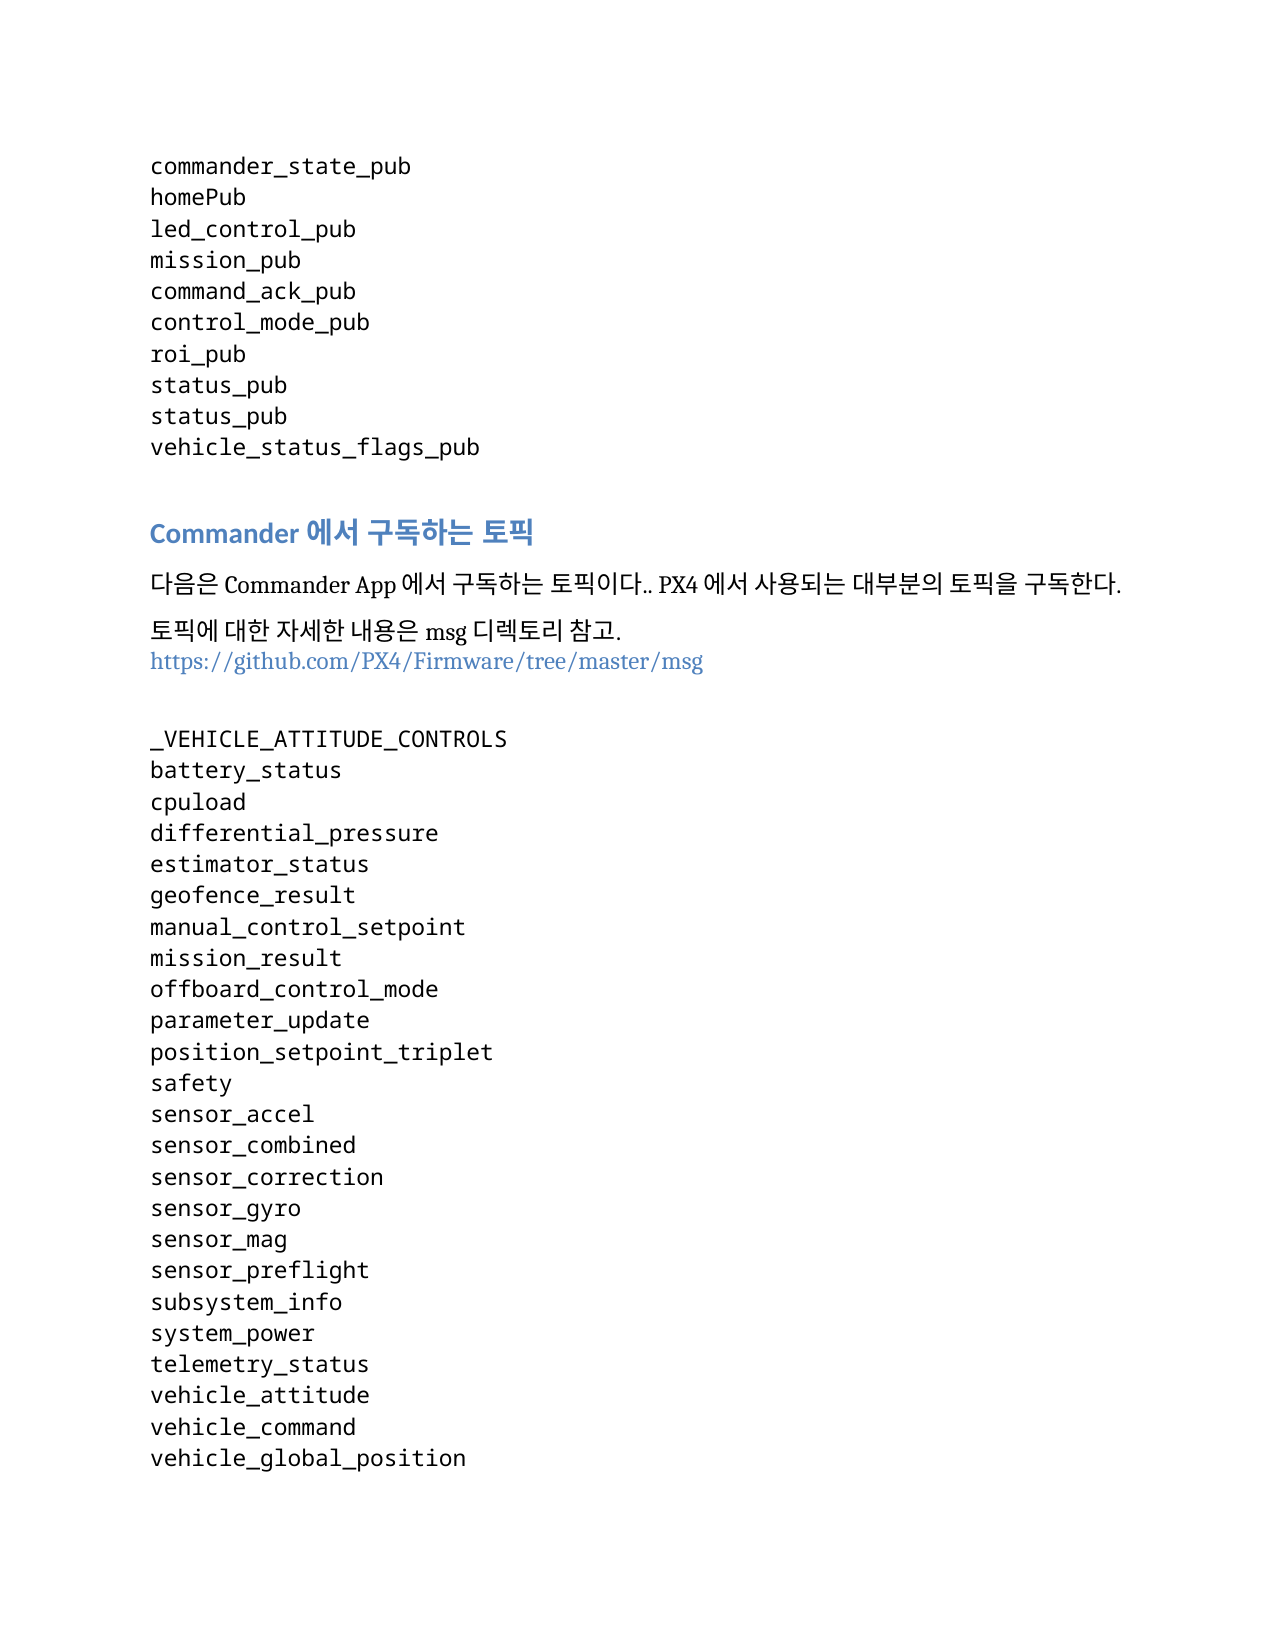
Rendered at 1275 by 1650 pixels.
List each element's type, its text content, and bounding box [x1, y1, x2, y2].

text 다음은 Commander App에서 구독하는 토픽이다.. PX4에서 사용되는 대부분의 토픽을 구독한다. [150, 571, 1125, 599]
subtitle Commander 에서 구독하는 토픽 [150, 512, 1125, 552]
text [150, 150, 1125, 491]
text 토픽에 대한 자세한 내용은 msg 디렉토리 참고. https://github.com/PX4/Firmware/tree/master/msg [150, 618, 1125, 676]
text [150, 694, 1125, 1473]
